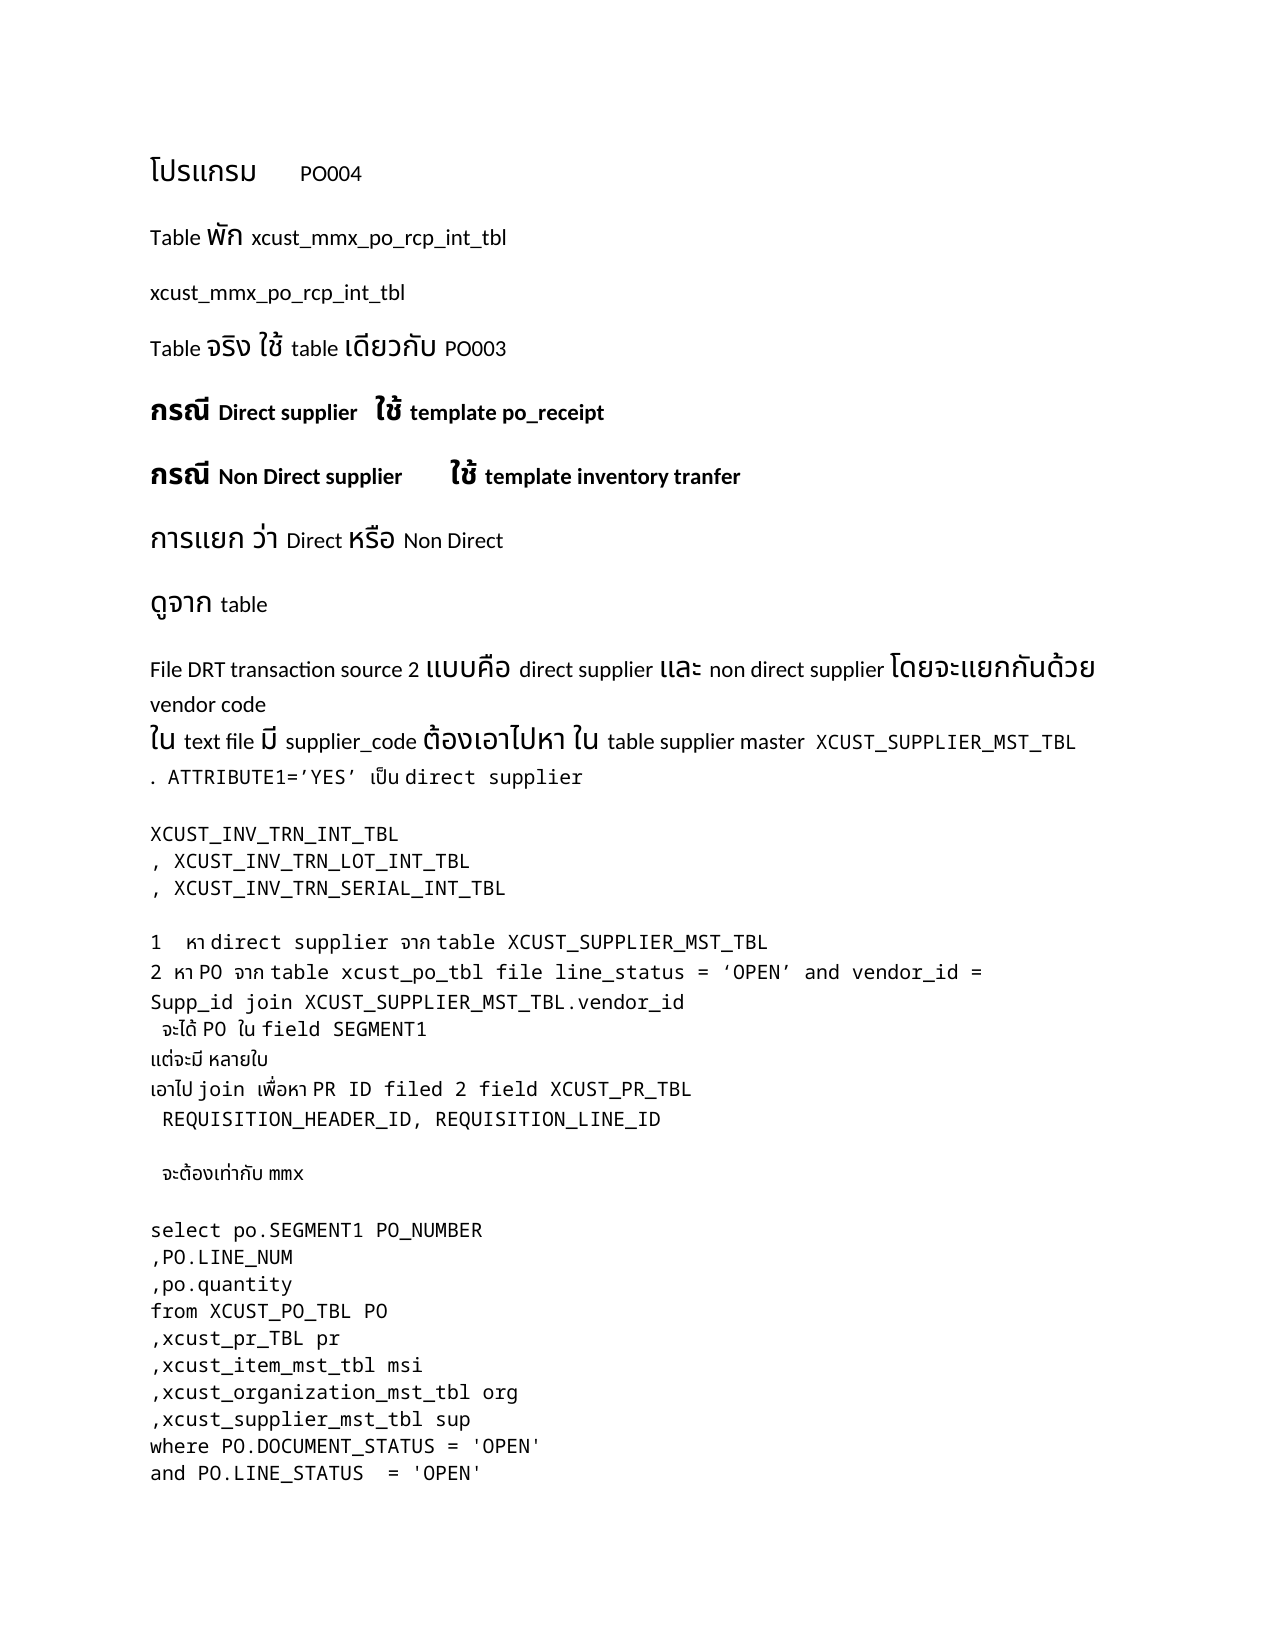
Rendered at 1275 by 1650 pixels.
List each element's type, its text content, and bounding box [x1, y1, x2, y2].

text xcust_mmx_po_rcp_int_tbl [150, 278, 1125, 306]
text 2 หา PO จาก table xcust_po_tbl file line_status = ‘OPEN’ and vendor_id = [150, 958, 1125, 988]
text Supp_id join XCUST_SUPPLIER_MST_TBL.vendor_id [150, 988, 1125, 1015]
text Table พัก xcust_mmx_po_rcp_int_tbl [150, 214, 1125, 258]
text File DRT transaction source 2 แบบคือ direct supplier และ non direct supplier โดยจะแยกกันด้วย vendor code [150, 646, 1125, 718]
text where PO.DOCUMENT_STATUS = 'OPEN' [150, 1432, 1125, 1459]
text กรณี Direct supplier ใช้ template po_receipt [150, 389, 1125, 433]
text and PO.LINE_STATUS = 'OPEN' [150, 1459, 1125, 1486]
text ดูจาก table [150, 582, 1125, 626]
text เอาไปjoin เพื่อหา PR ID filed 2 field XCUST_PR_TBL [150, 1075, 1125, 1105]
text โปรแกรม PO004 [150, 150, 1125, 194]
text ,xcust_supplier_mst_tbl sup [150, 1405, 1125, 1432]
text . ATTRIBUTE1=’YES’ เป็น direct supplier [150, 762, 1125, 793]
text ,xcust_pr_TBL pr [150, 1324, 1125, 1351]
text ใน text file มี supplier_code ต้องเอาไปหา ใน table supplier master XCUST_SUPPLIER_MST_TBL [150, 718, 1125, 762]
text from XCUST_PO_TBL PO [150, 1297, 1125, 1324]
text XCUST_INV_TRN_INT_TBL [150, 820, 1125, 847]
text การแยก ว่า Direct หรือ Non Direct [150, 518, 1125, 562]
text ,xcust_item_mst_tbl msi [150, 1351, 1125, 1378]
text ,po.quantity [150, 1270, 1125, 1297]
text ,PO.LINE_NUM [150, 1243, 1125, 1270]
text จะได้ PO ใน field SEGMENT1 [150, 1015, 1125, 1045]
text จะต้องเท่ากับ mmx [150, 1159, 1125, 1189]
text ,xcust_organization_mst_tbl org [150, 1378, 1125, 1405]
text Table จริง ใช้ table เดียวกับ PO003 [150, 325, 1125, 369]
text , XCUST_INV_TRN_LOT_INT_TBL [150, 847, 1125, 874]
text 1 หา direct supplier จาก table XCUST_SUPPLIER_MST_TBL [150, 928, 1125, 958]
text REQUISITION_HEADER_ID, REQUISITION_LINE_ID [150, 1105, 1125, 1132]
text กรณี Non Direct supplier ใช้ template inventory tranfer [150, 453, 1125, 498]
text select po.SEGMENT1 PO_NUMBER [150, 1216, 1125, 1243]
text , XCUST_INV_TRN_SERIAL_INT_TBL [150, 874, 1125, 901]
text แต่จะมี หลายใบ [150, 1045, 1125, 1075]
